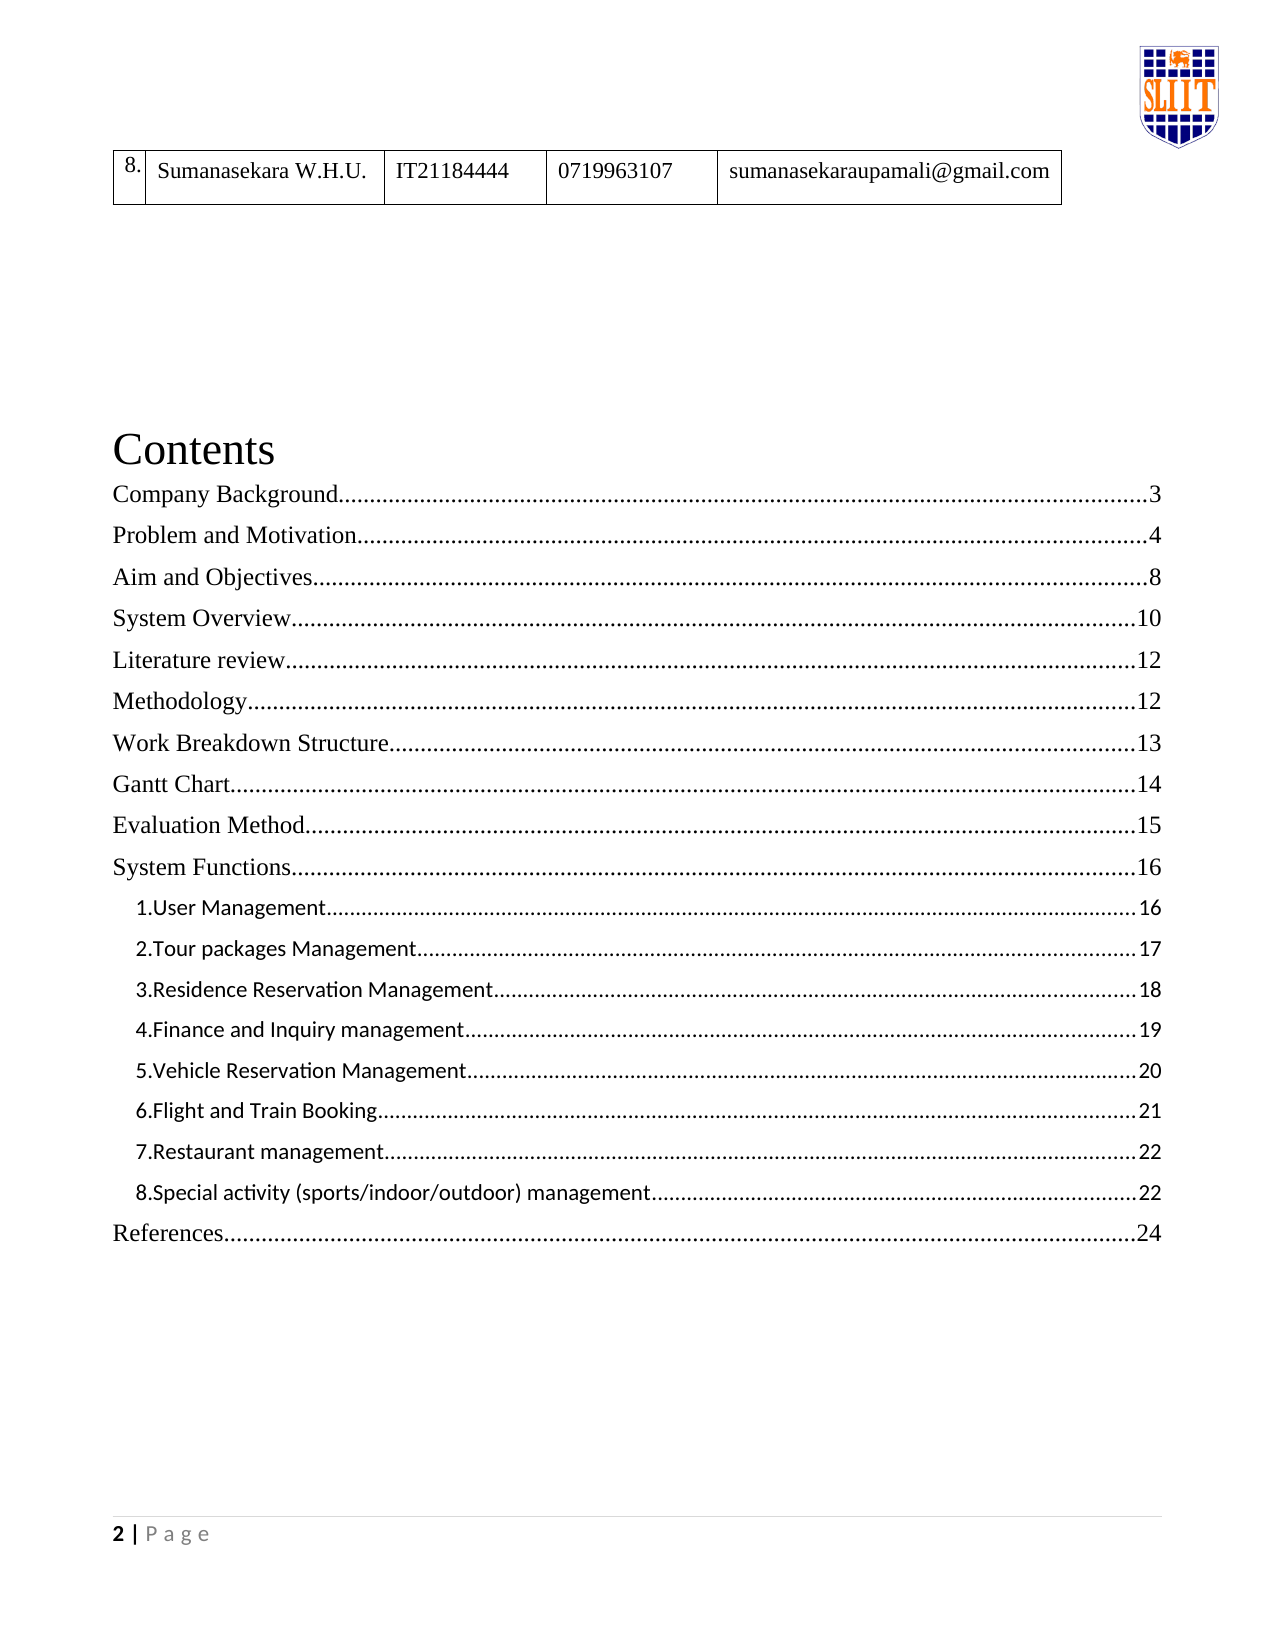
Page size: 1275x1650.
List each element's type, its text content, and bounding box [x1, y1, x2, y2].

table_cell IT21184444 [385, 151, 546, 204]
table_cell Sumanasekara W.H.U. [146, 151, 384, 204]
picture [1088, 3, 1270, 191]
table_cell [114, 151, 145, 204]
table_cell 0719963107 [547, 151, 717, 204]
table_cell sumanasekaraupamali@gmail.com [718, 151, 1061, 204]
